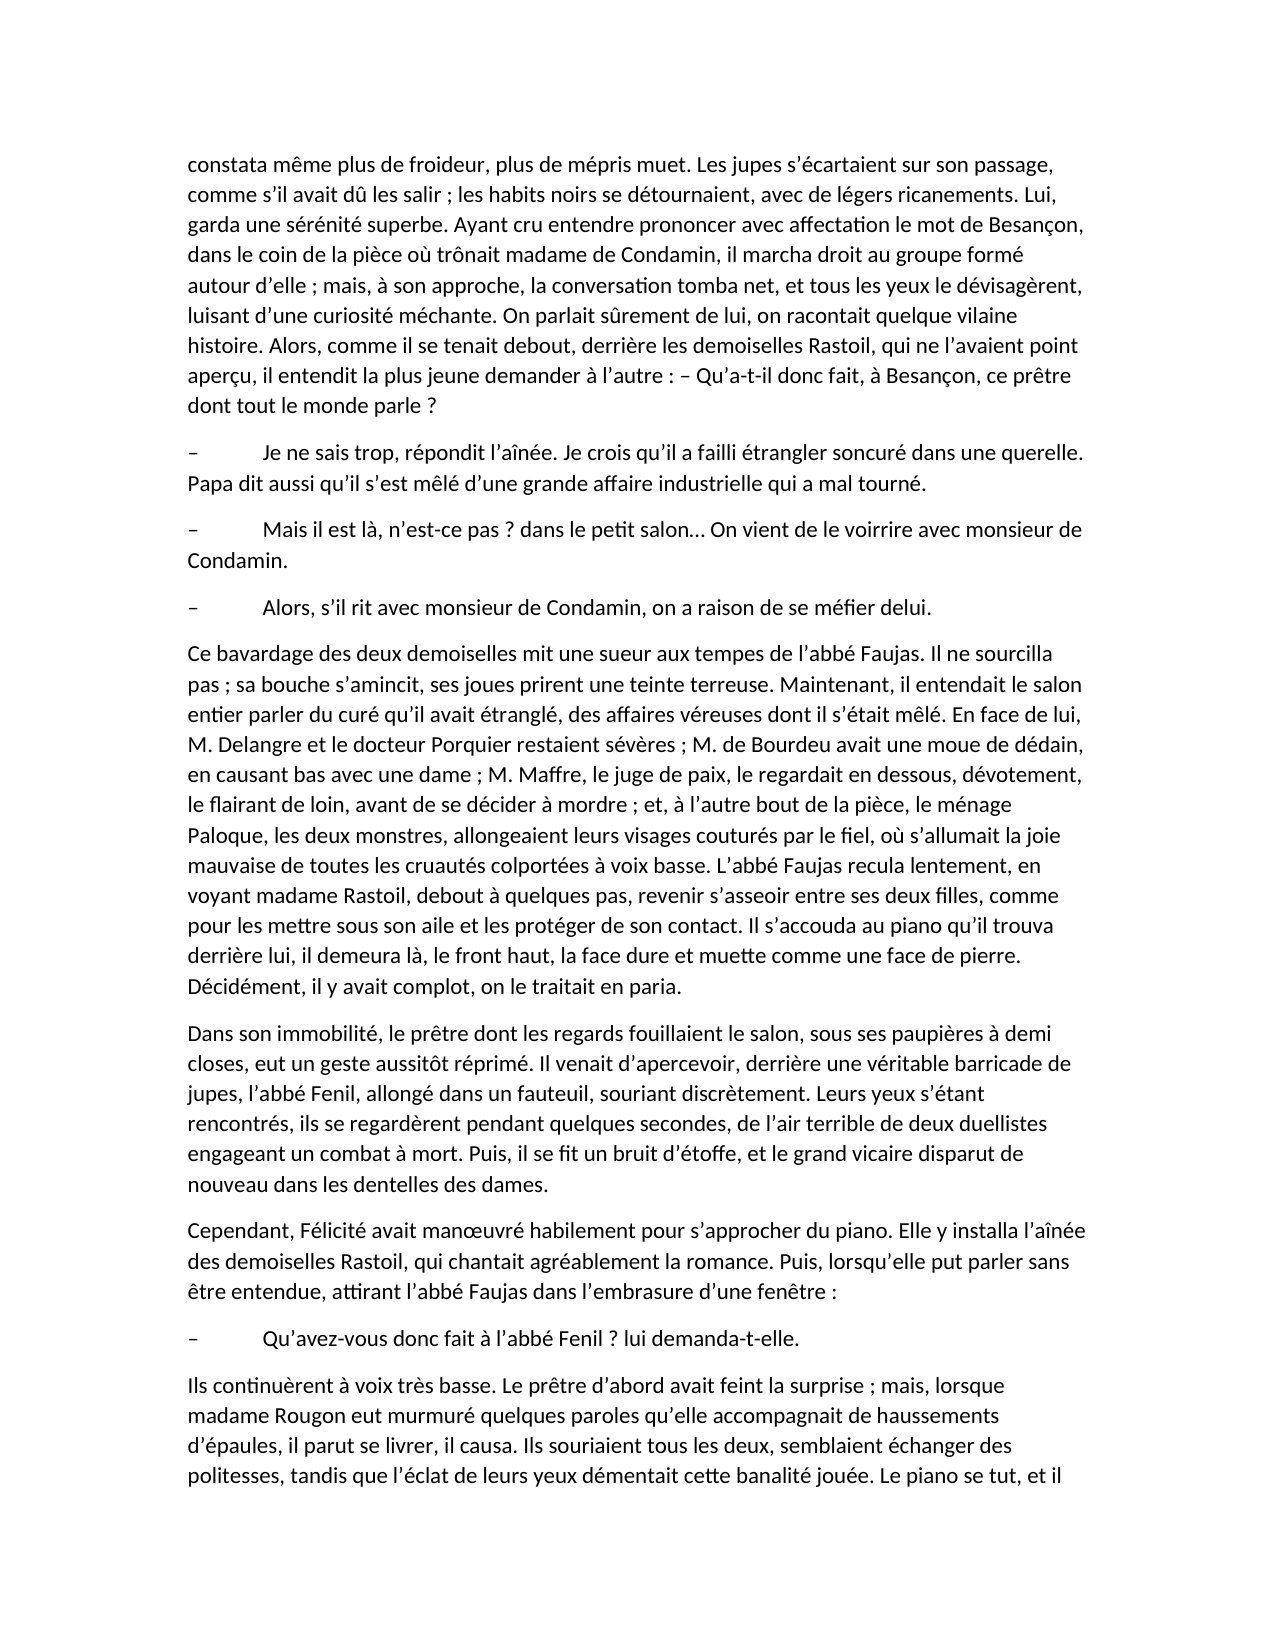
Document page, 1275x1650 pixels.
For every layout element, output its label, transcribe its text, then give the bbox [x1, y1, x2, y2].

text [187, 1371, 1087, 1489]
text – Mais il est là, n’est-ce pas ? dans le petit salon… On vient de le voirrire avec monsieur de Condamin. [187, 516, 1087, 574]
text – Alors, s’il rit avec monsieur de Condamin, on a raison de se méfier delui. [187, 593, 1087, 621]
text – Qu’avez-vous donc fait à l’abbé Fenil ? lui demanda-t-elle. [187, 1324, 1087, 1352]
text Dans son immobilité, le prêtre dont les regards fouillaient le salon, sous ses paupières à demi closes, eut un geste aussitôt réprimé. Il venait d’apercevoir, derrière une véritable barricade de jupes, l’abbé Fenil, allongé dans un fauteuil, souriant discrètement. Leurs yeux s’étant rencontrés, ils se regardèrent pendant quelques secondes, de l’air terrible de deux duellistes engageant un combat à mort. Puis, il se fit un bruit d’étoffe, et le grand vicaire disparut de nouveau dans les dentelles des dames. [187, 1019, 1087, 1198]
text – Je ne sais trop, répondit l’aînée. Je crois qu’il a failli étrangler soncuré dans une querelle. Papa dit aussi qu’il s’est mêlé d’une grande affaire industrielle qui a mal tourné. [187, 438, 1087, 497]
text Ce bavardage des deux demoiselles mit une sueur aux tempes de l’abbé Faujas. Il ne sourcilla pas ; sa bouche s’amincit, ses joues prirent une teinte terreuse. Maintenant, il entendait le salon entier parler du curé qu’il avait étranglé, des affaires véreuses dont il s’était mêlé. En face de lui, M. Delangre et le docteur Porquier restaient sévères ; M. de Bourdeu avait une moue de dédain, en causant bas avec une dame ; M. Maffre, le juge de paix, le regardait en dessous, dévotement, le flairant de loin, avant de se décider à mordre ; et, à l’autre bout de la pièce, le ménage Paloque, les deux monstres, allongeaient leurs visages couturés par le fiel, où s’allumait la joie mauvaise de toutes les cruautés colportées à voix basse. L’abbé Faujas recula lentement, en voyant madame Rastoil, debout à quelques pas, revenir s’asseoir entre ses deux filles, comme pour les mettre sous son aile et les protéger de son contact. Il s’accouda au piano qu’il trouva derrière lui, il demeura là, le front haut, la face dure et muette comme une face de pierre. Décidément, il y avait complot, on le traitait en paria. [187, 639, 1087, 1000]
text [187, 150, 1087, 420]
text Cependant, Félicité avait manœuvré habilement pour s’approcher du piano. Elle y installa l’aînée des demoiselles Rastoil, qui chantait agréablement la romance. Puis, lorsqu’elle put parler sans être entendue, attirant l’abbé Faujas dans l’embrasure d’une fenêtre : [187, 1217, 1087, 1305]
